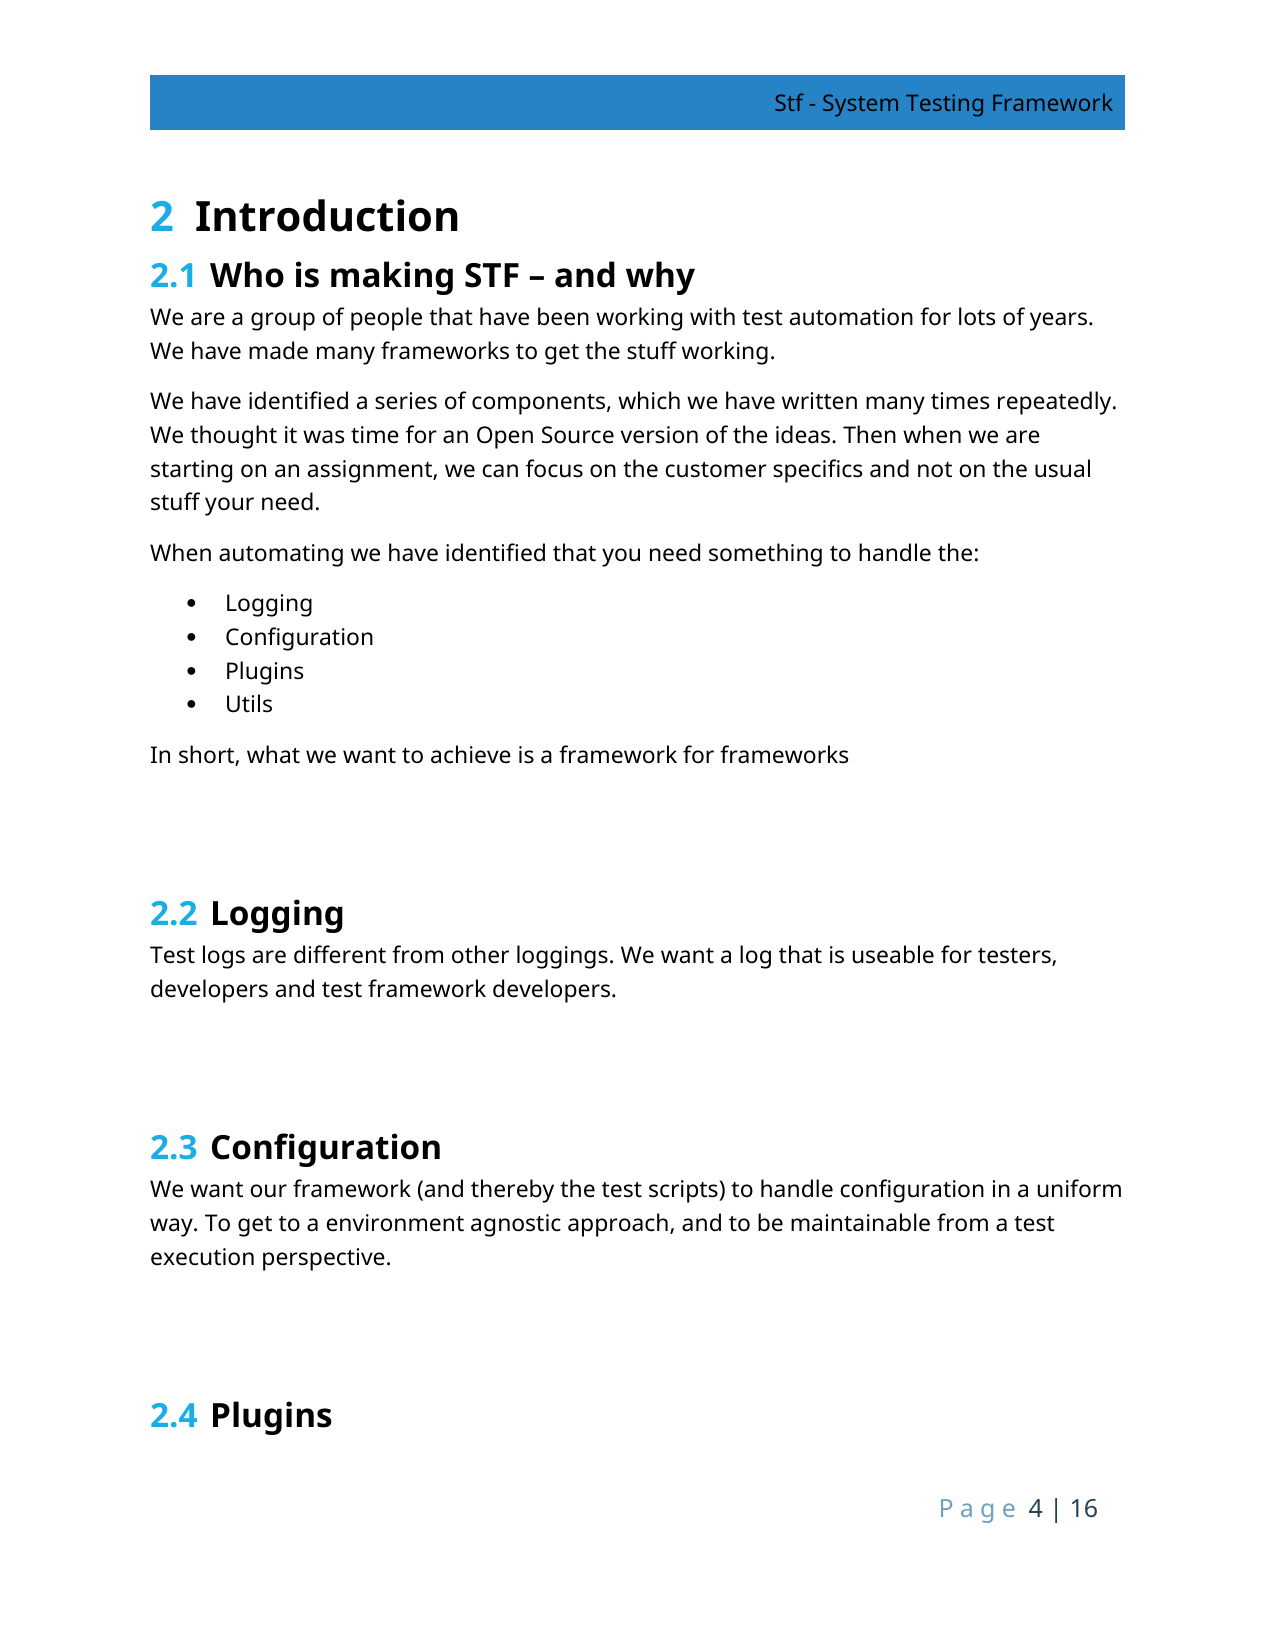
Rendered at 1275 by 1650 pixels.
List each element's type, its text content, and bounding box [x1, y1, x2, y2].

list Plugins [187, 654, 1125, 686]
text We are a group of people that have been working with test automation for lots of years. We have made many frameworks to get the stuff working. [150, 301, 1125, 366]
text We have identified a series of components, which we have written many times repeatedly. We thought it was time for an Open Source version of the ideas. Then when we are starting on an assignment, we can focus on the customer specifics and not on the usual stuff your need. [150, 385, 1125, 517]
text Test logs are different from other loggings. We want a log that is useable for testers, developers and test framework developers. [150, 939, 1125, 1004]
subtitle Who is making STF – and why [150, 252, 1125, 297]
text When automating we have identified that you need something to handle the: [150, 537, 1125, 568]
text We want our framework (and thereby the test scripts) to handle configuration in a uniform way. To get to a environment agnostic approach, and to be maintainable from a test execution perspective. [150, 1173, 1125, 1272]
text In short, what we want to achieve is a framework for frameworks [150, 739, 1125, 770]
subtitle Logging [150, 890, 1125, 935]
list Logging [187, 587, 1125, 618]
subtitle Plugins [150, 1392, 1125, 1437]
subtitle Introduction [150, 186, 1125, 243]
subtitle Configuration [150, 1124, 1125, 1169]
list Utils [187, 688, 1125, 719]
list Configuration [187, 621, 1125, 652]
